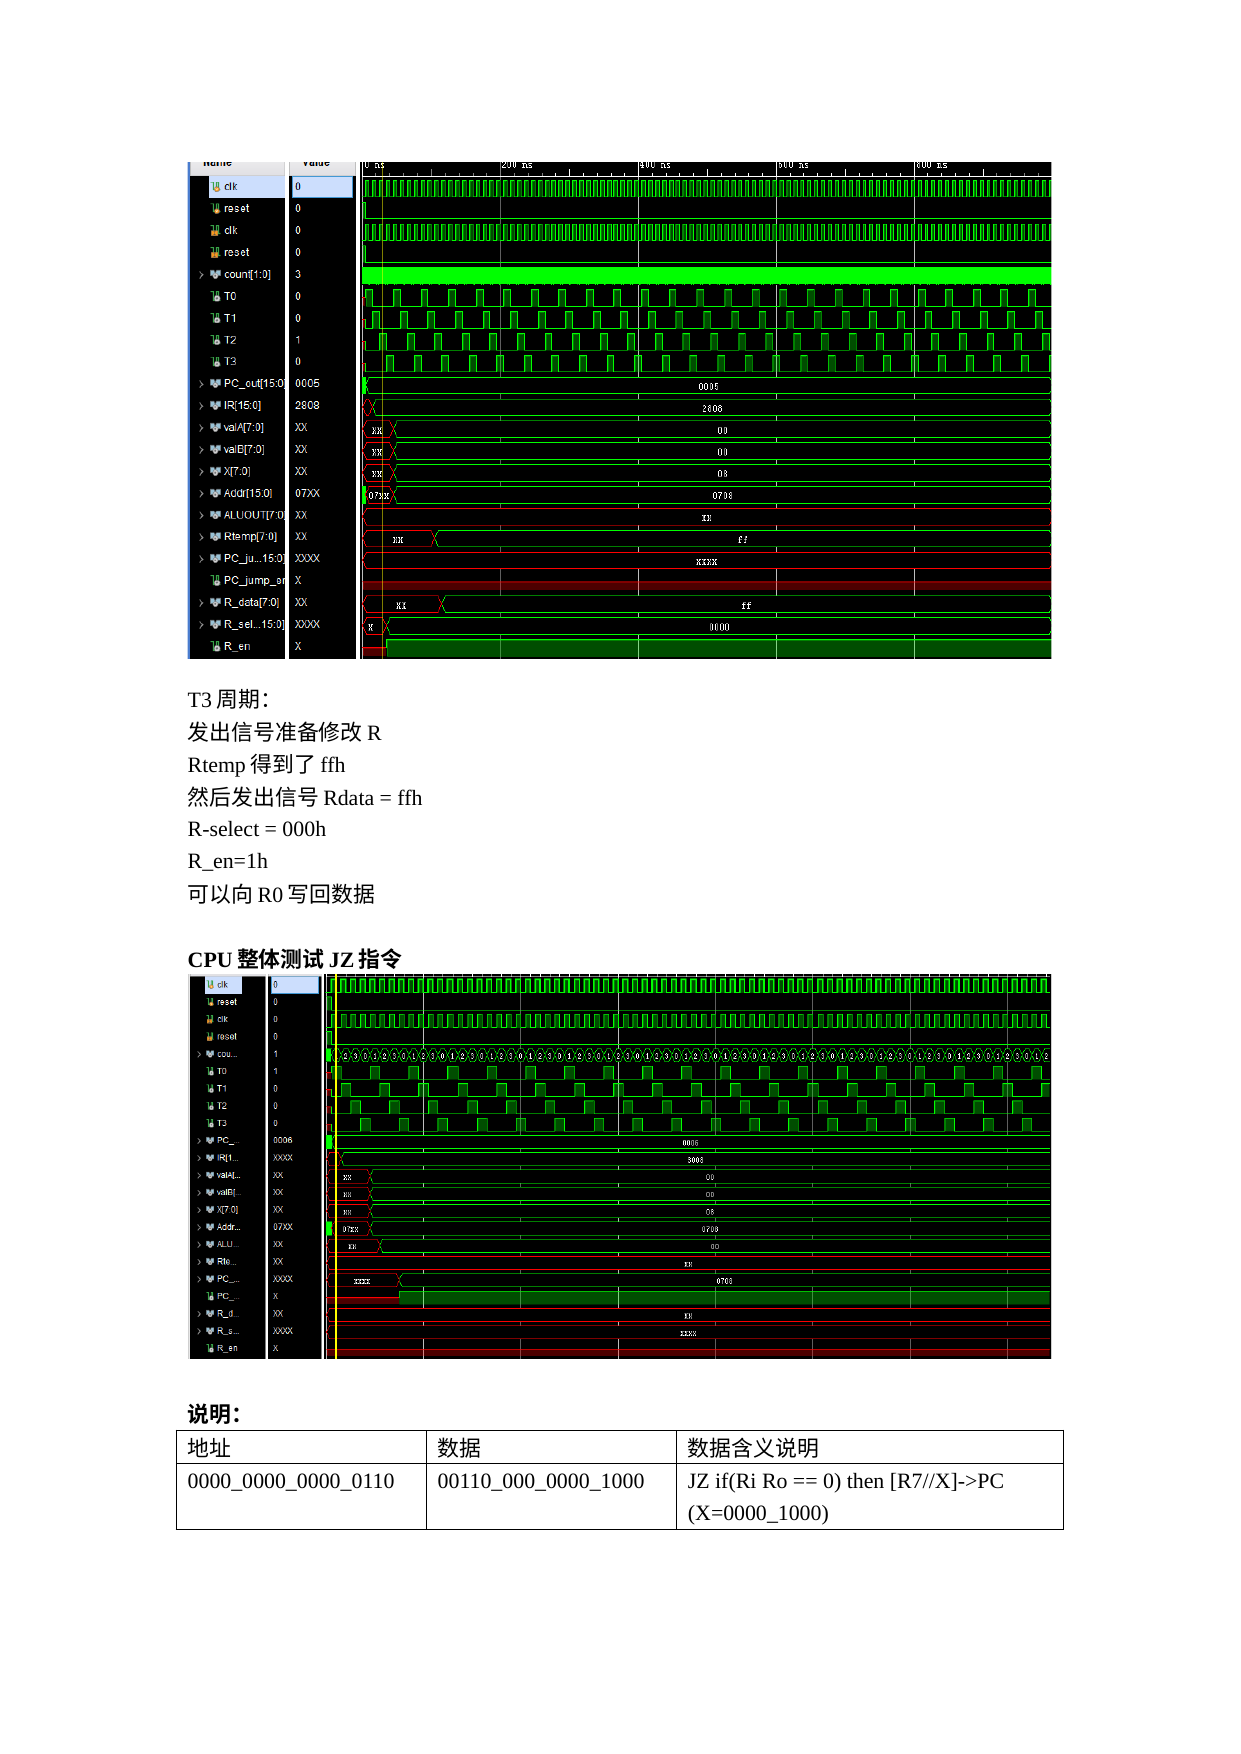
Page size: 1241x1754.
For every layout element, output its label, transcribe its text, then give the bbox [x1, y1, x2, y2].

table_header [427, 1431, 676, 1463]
list select = 000h [187, 812, 1053, 844]
text CPU整体测试JZ指令 [187, 942, 1053, 974]
picture [187, 162, 1052, 659]
list 可以向R0写回数据 [187, 877, 1053, 909]
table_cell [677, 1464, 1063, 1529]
picture [187, 974, 1052, 1359]
text Rtemp得到了ffh [187, 747, 1053, 779]
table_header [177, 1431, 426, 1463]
text 发出信号准备修改R [187, 714, 1053, 747]
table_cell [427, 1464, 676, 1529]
list R_en=1h [187, 844, 1053, 877]
text 然后发出信号Rdata = ffh [187, 779, 1053, 812]
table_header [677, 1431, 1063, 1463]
text T3周期： [187, 682, 1053, 714]
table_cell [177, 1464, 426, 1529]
text 说明： [187, 1397, 1053, 1429]
